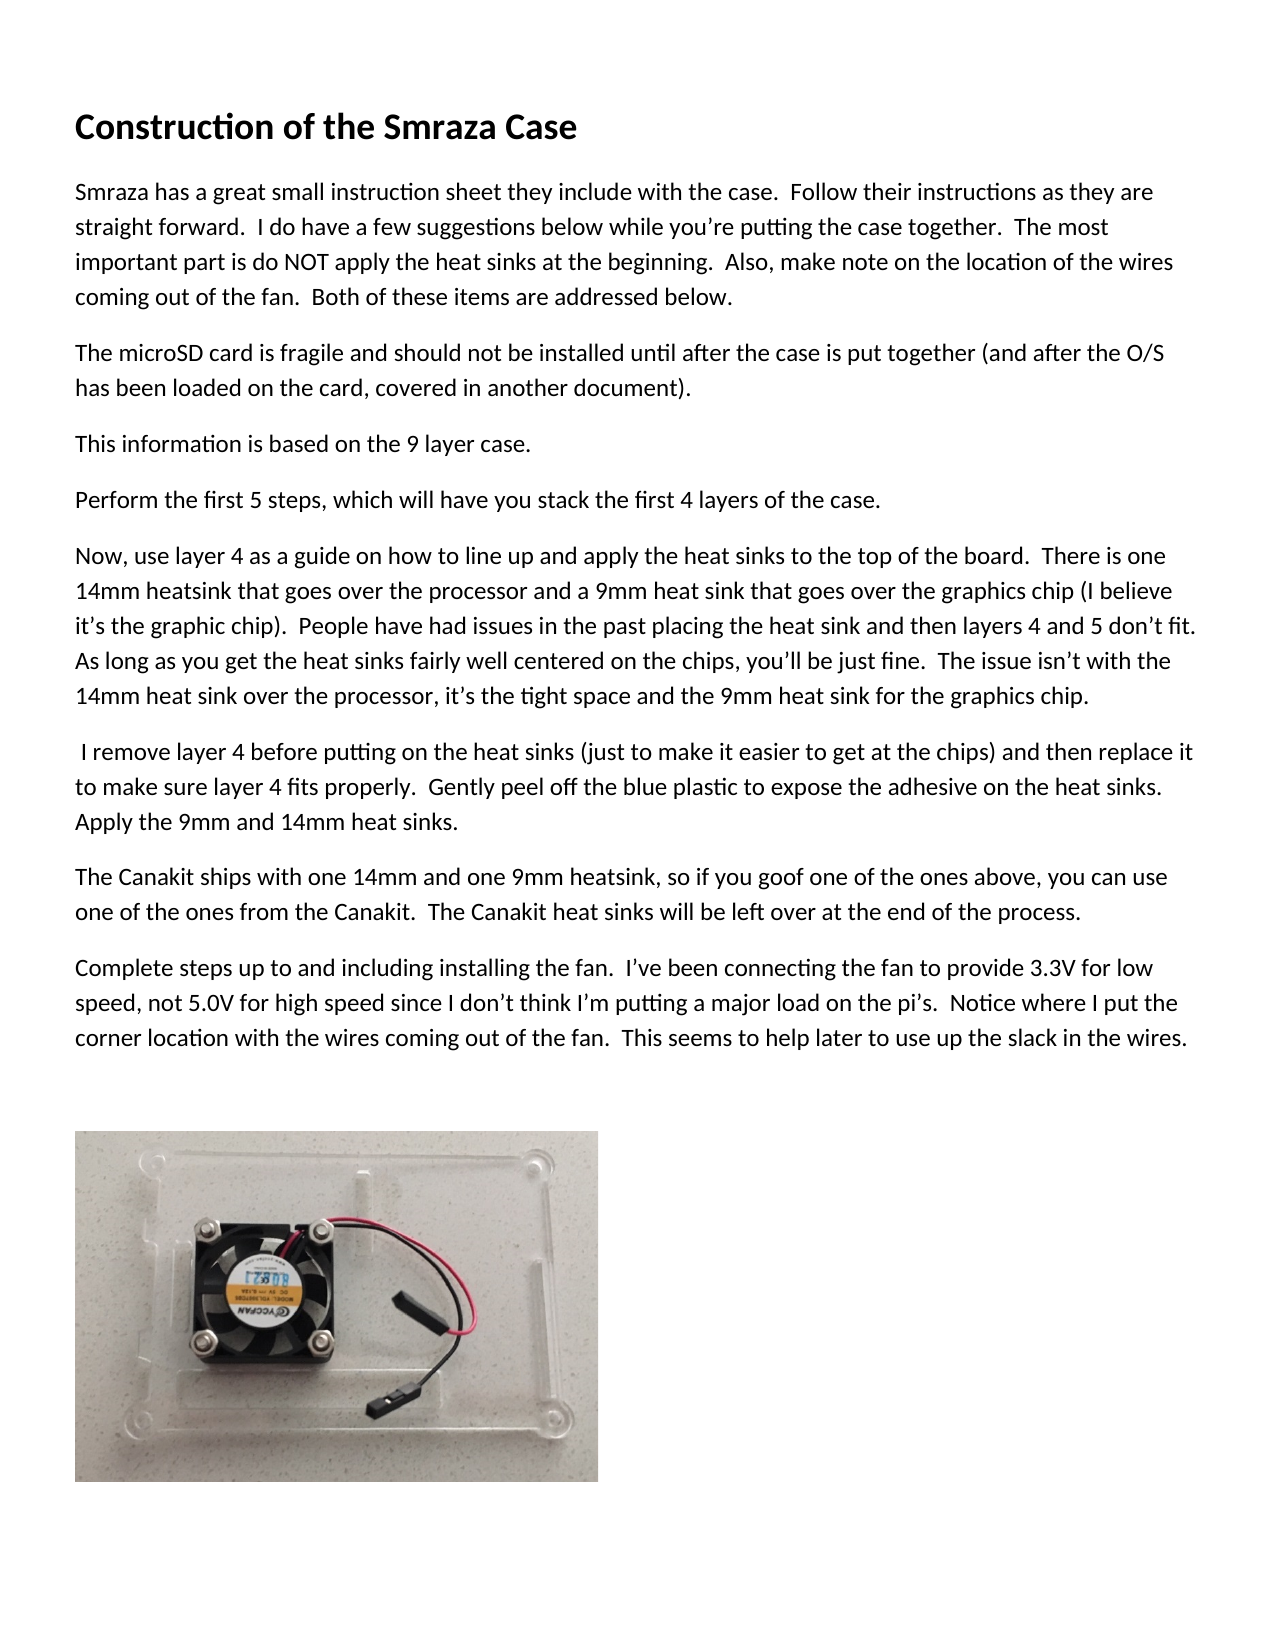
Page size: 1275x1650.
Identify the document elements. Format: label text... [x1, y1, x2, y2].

text The microSD card is fragile and should not be installed until after the case is put together (and after the O/S has been loaded on the card, covered in another document). [75, 337, 1200, 403]
text Smraza has a great small instruction sheet they include with the case. Follow their instructions as they are straight forward. I do have a few suggestions below while you’re putting the case together. The most important part is do NOT apply the heat sinks at the beginning. Also, make note on the location of the wires coming out of the fan. Both of these items are addressed below. [75, 177, 1200, 312]
text Complete steps up to and including installing the fan. I’ve been connecting the fan to provide 3.3V for low speed, not 5.0V for high speed since I don’t think I’m putting a major load on the pi’s. Notice where I put the corner location with the wires coming out of the fan. This seems to help later to use up the slack in the wires. [75, 952, 1200, 1053]
text Now, use layer 4 as a guide on how to line up and apply the heat sinks to the top of the board. There is one 14mm heatsink that goes over the processor and a 9mm heat sink that goes over the graphics chip (I believe it’s the graphic chip). People have had issues in the past placing the heat sink and then layers 4 and 5 don’t fit. As long as you get the heat sinks fairly well centered on the chips, you’ll be just fine. The issue isn’t with the 14mm heat sink over the processor, it’s the tight space and the 9mm heat sink for the graphics chip. [75, 540, 1200, 710]
text Construction of the Smraza Case [75, 103, 1200, 149]
picture [75, 1131, 599, 1482]
text Perform the first 5 steps, which will have you stack the first 4 layers of the case. [75, 484, 1200, 514]
text I remove layer 4 before putting on the heat sinks (just to make it easier to get at the chips) and then replace it to make sure layer 4 fits properly. Gently peel off the blue plastic to expose the adhesive on the heat sinks. Apply the 9mm and 14mm heat sinks. [75, 736, 1200, 836]
text The Canakit ships with one 14mm and one 9mm heatsink, so if you goof one of the ones above, you can use one of the ones from the Canakit. The Canakit heat sinks will be left over at the end of the process. [75, 862, 1200, 927]
text This information is based on the 9 layer case. [75, 428, 1200, 459]
